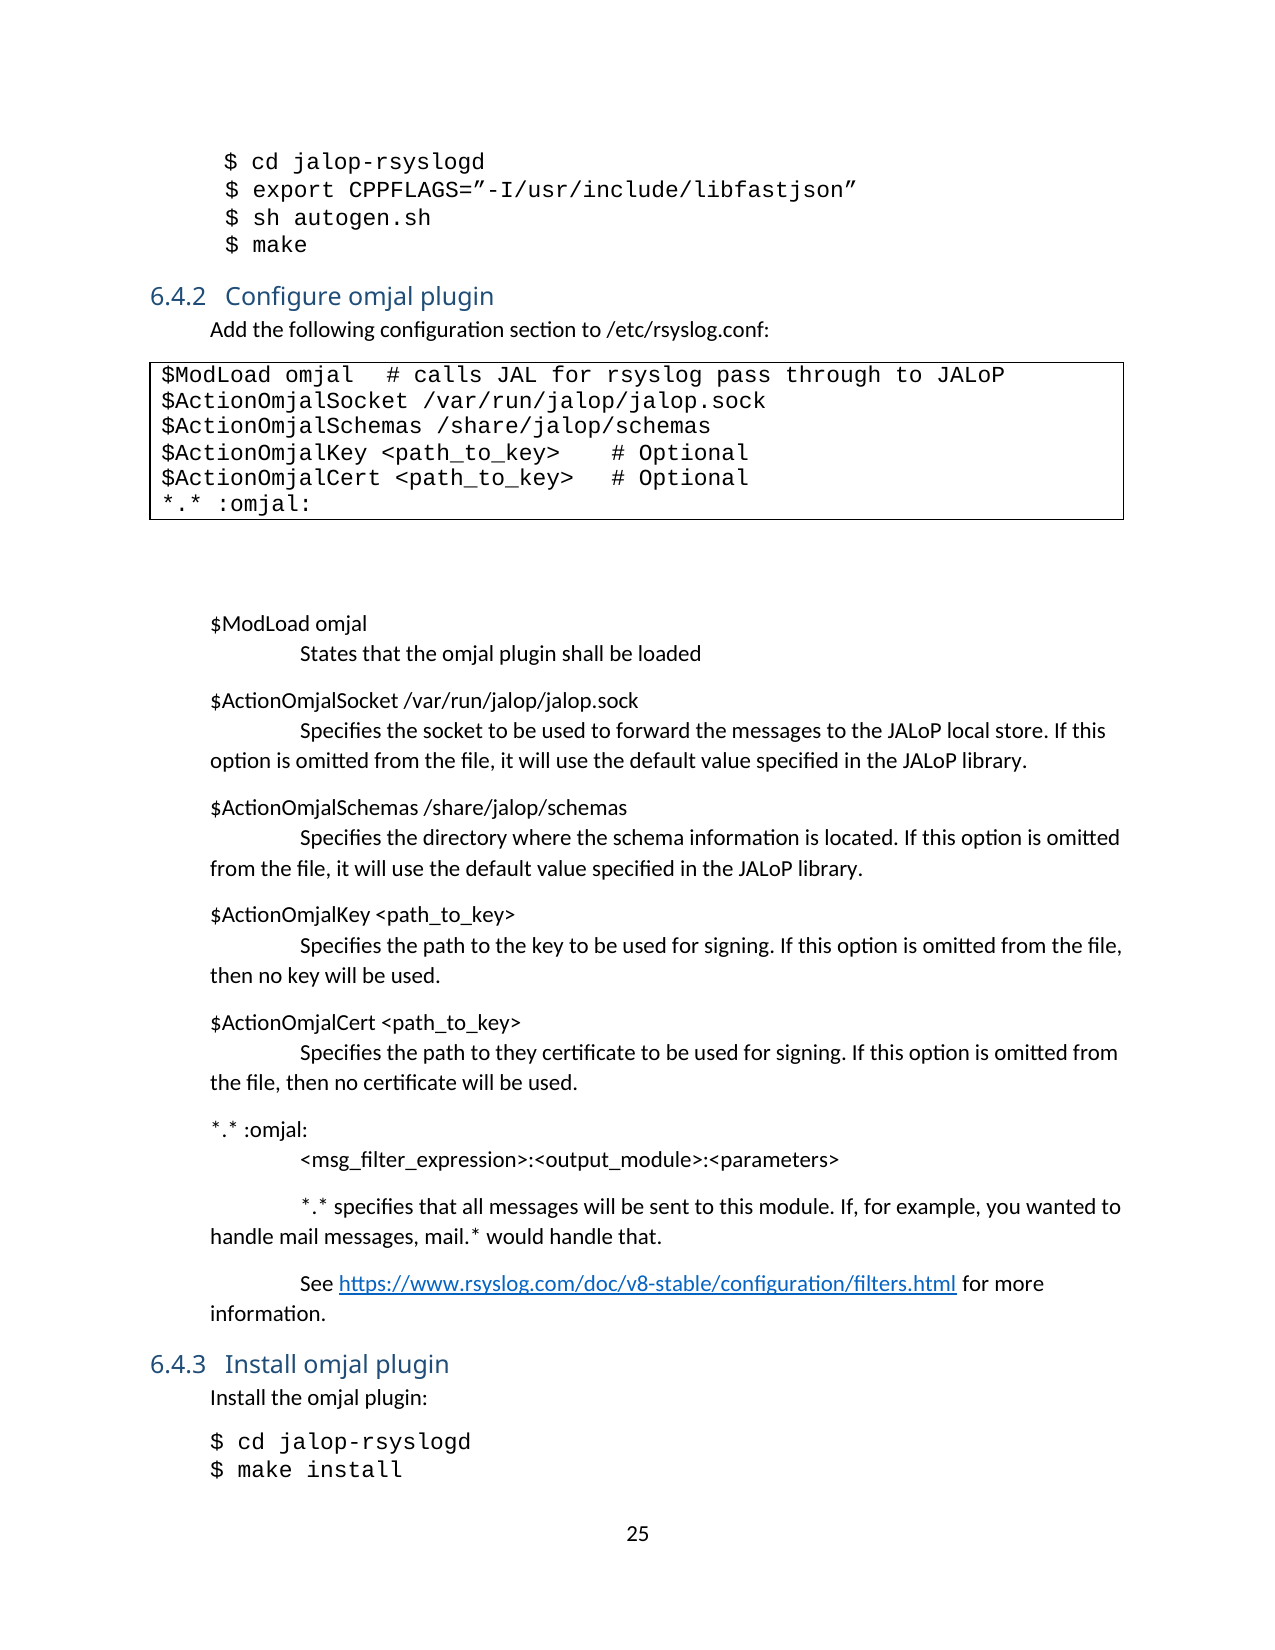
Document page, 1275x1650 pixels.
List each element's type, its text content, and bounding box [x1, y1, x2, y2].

text $ cd jalop-rsyslogd $ export CPPFLAGS=”-I/usr/include/libfastjson” $ sh autogen.sh $ make [210, 150, 1125, 260]
text $ActionOmjalCert <path_to_key> Specifies the path to they certificate to be used for signing. If this option is omitted from the file, then no certificate will be used. [210, 1008, 1125, 1096]
subtitle Configure omjal plugin [150, 278, 1125, 312]
text $ActionOmjalSocket /var/run/jalop/jalop.sock Specifies the socket to be used to forward the messages to the JALoP local store. If this option is omitted from the file, it will use the default value specified in the JALoP library. [210, 686, 1125, 774]
text $ActionOmjalKey <path_to_key> Specifies the path to the key to be used for signing. If this option is omitted from the file, then no key will be used. [210, 901, 1125, 989]
text Add the following configuration section to /etc/rsyslog.conf: [210, 315, 1125, 343]
text *.* specifies that all messages will be sent to this module. If, for example, you wanted to handle mail messages, mail.* would handle that. [210, 1192, 1125, 1250]
subtitle Install omjal plugin [150, 1346, 1125, 1380]
text $ActionOmjalSchemas /share/jalop/schemas Specifies the directory where the schema information is located. If this option is omitted from the file, it will use the default value specified in the JALoP library. [210, 793, 1125, 882]
table_header $ModLoad omjal # calls JAL for rsyslog pass through to JALoP $ActionOmjalSocket /var/run/jalop/jalop.sock $ActionOmjalSchemas /share/jalop/schemas $ActionOmjalKey <path_to_key> # Optional $ActionOmjalCert <path_to_key> # Optional *.* :omjal: [151, 363, 1123, 519]
text *.* :omjal: <msg_filter_expression>:<output_module>:<parameters> [210, 1115, 1125, 1173]
text See https://www.rsyslog.com/doc/v8-stable/configuration/filters.html for more information. [210, 1269, 1125, 1327]
text $ModLoad omjal States that the omjal plugin shall be loaded [210, 609, 1125, 667]
text $ cd jalop-rsyslogd $ make install [210, 1430, 1125, 1484]
text Install the omjal plugin: [210, 1383, 1125, 1411]
